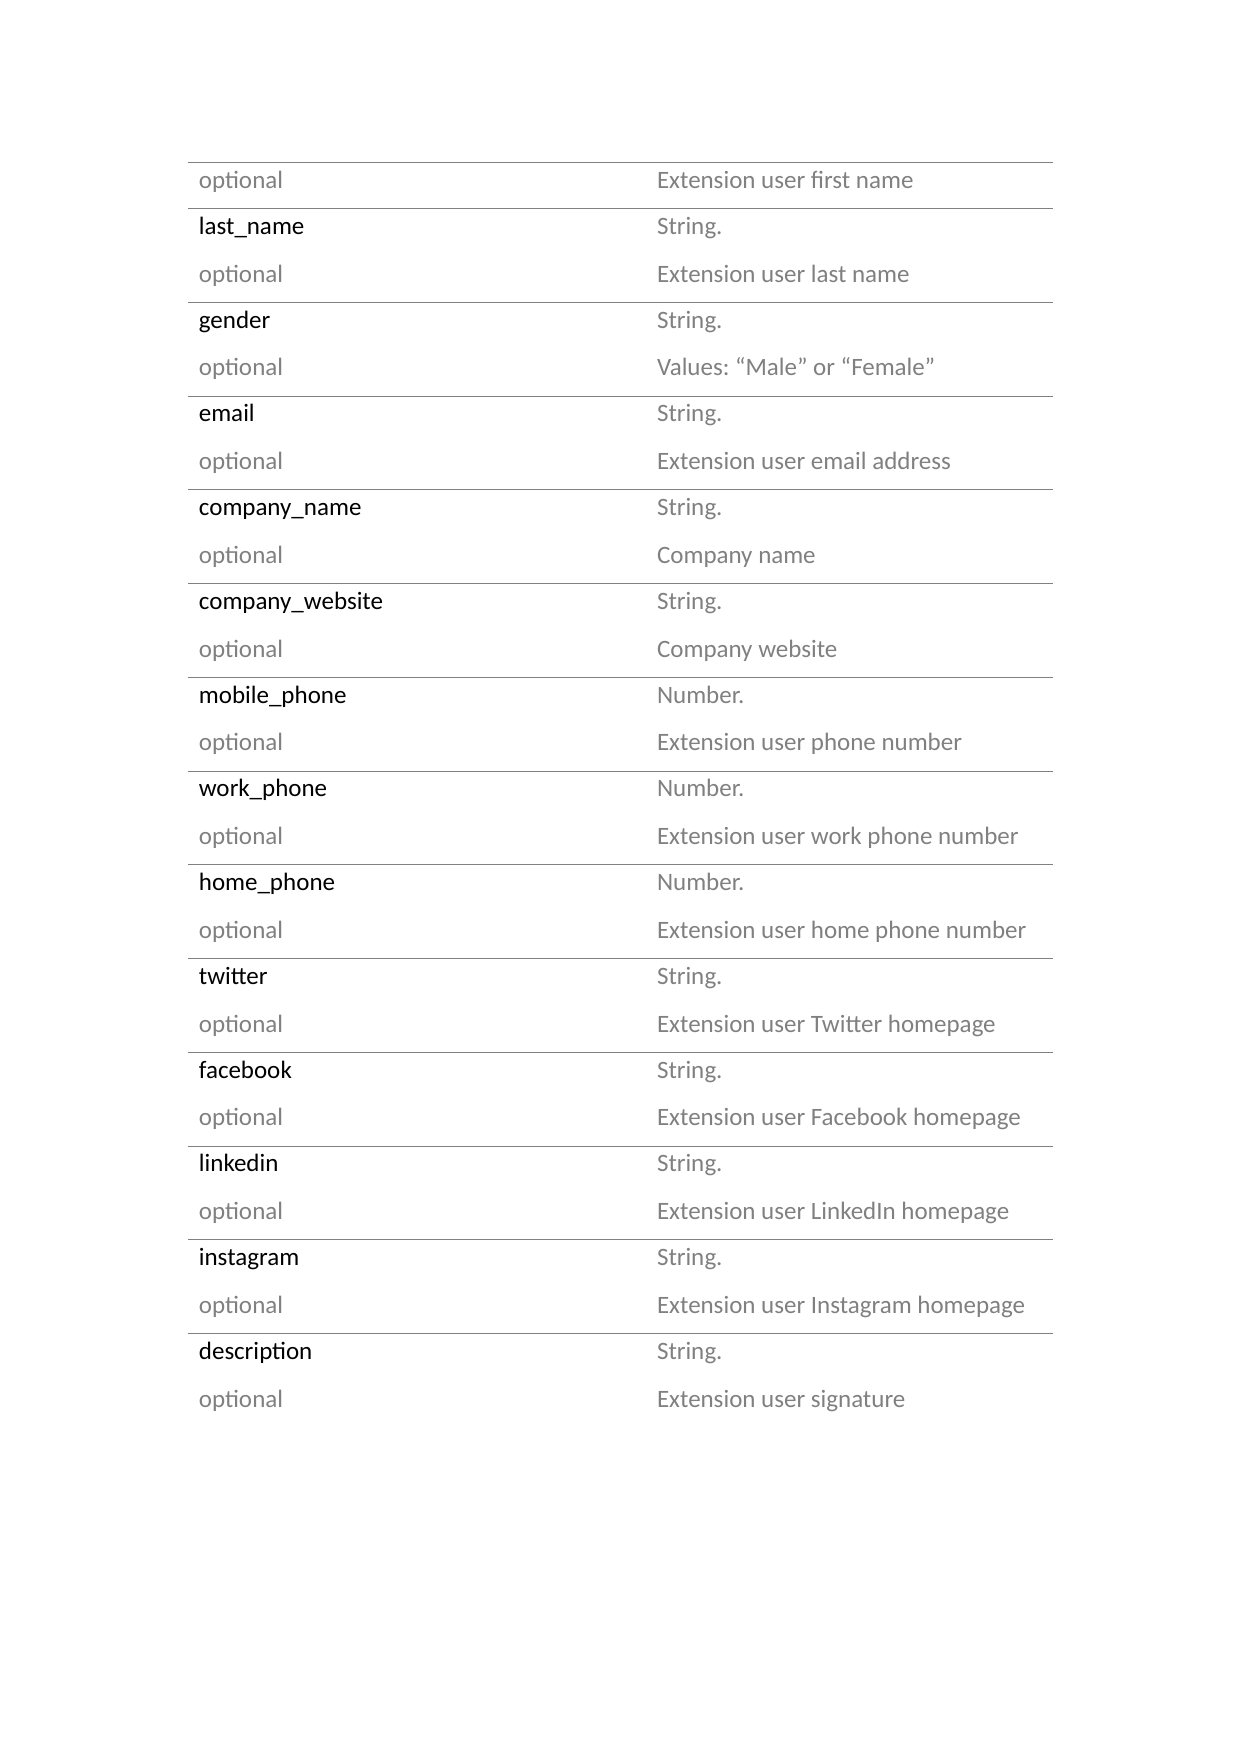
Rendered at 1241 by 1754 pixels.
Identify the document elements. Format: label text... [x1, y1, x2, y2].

table_cell instagram optional [188, 1240, 646, 1333]
table_cell gender optional [188, 303, 646, 396]
table_cell String. Extension user Twitter homepage [646, 959, 1053, 1052]
table_cell String. Extension user signature [646, 1334, 1053, 1427]
table_cell String. Extension user last name [646, 209, 1053, 302]
table_cell Number. Extension user phone number [646, 678, 1053, 771]
table_cell String. Extension user Facebook homepage [646, 1053, 1053, 1146]
table_cell twitter optional [188, 959, 646, 1052]
table_cell work_phone optional [188, 772, 646, 864]
table_cell mobile_phone optional [188, 678, 646, 771]
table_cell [646, 163, 1053, 208]
table_cell first_name optional [188, 163, 646, 208]
table_cell String. Extension user LinkedIn homepage [646, 1147, 1053, 1239]
table_cell last_name optional [188, 209, 646, 302]
table_cell Number. Extension user home phone number [646, 865, 1053, 958]
table_cell company_name optional [188, 490, 646, 583]
table_cell email optional [188, 397, 646, 489]
table_cell String. Company name [646, 490, 1053, 583]
table_cell String. Values: “Male” or “Female” [646, 303, 1053, 396]
table_cell Number. Extension user work phone number [646, 772, 1053, 864]
table_cell String. Extension user email address [646, 397, 1053, 489]
table_cell linkedin optional [188, 1147, 646, 1239]
table_cell facebook optional [188, 1053, 646, 1146]
table_cell String. Company website [646, 584, 1053, 677]
table_cell String. Extension user Instagram homepage [646, 1240, 1053, 1333]
table_cell company_website optional [188, 584, 646, 677]
table_cell home_phone optional [188, 865, 646, 958]
table_cell description optional [188, 1334, 646, 1427]
